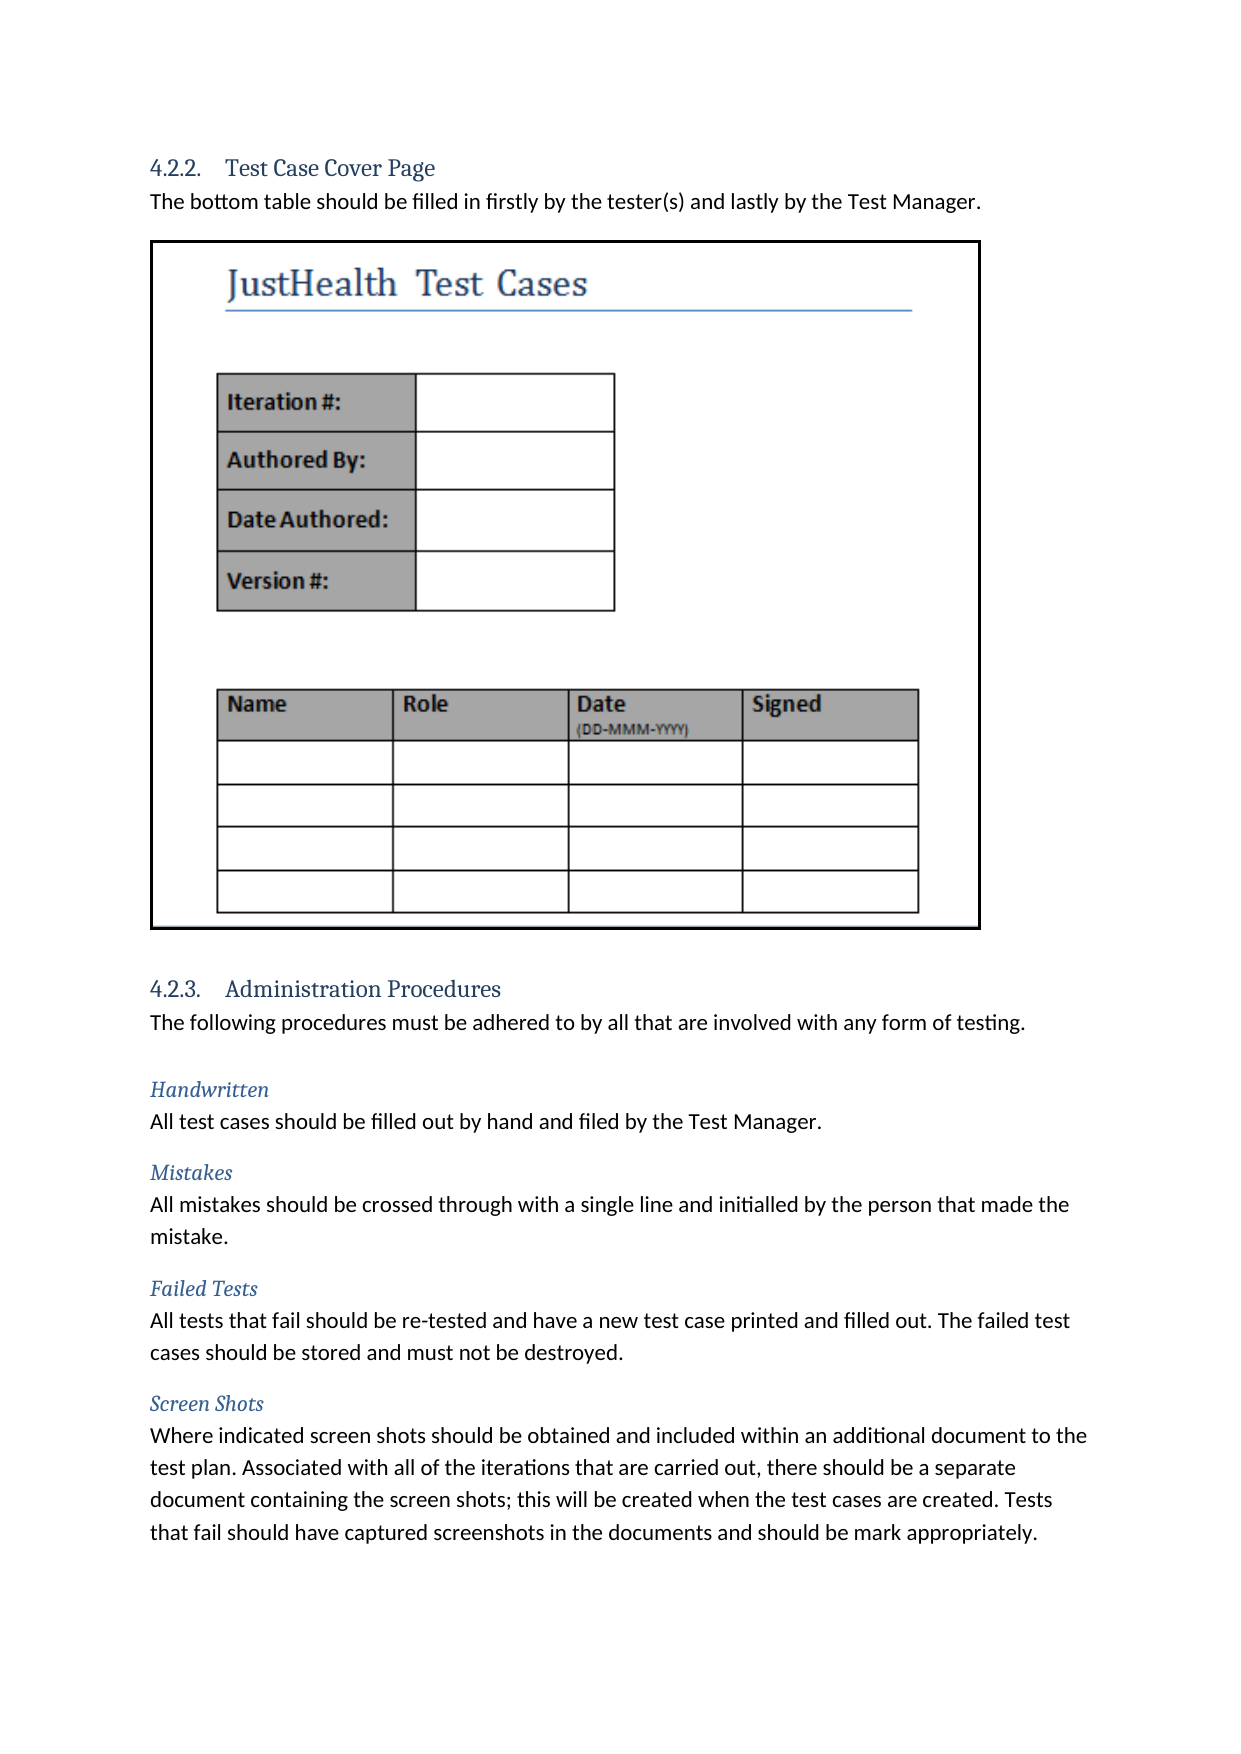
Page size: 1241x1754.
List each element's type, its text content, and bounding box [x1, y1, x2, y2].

text Where indicated screen shots should be obtained and included within an additional document to the test plan. Associated with all of the iterations that are carried out, there should be a separate document containing the screen shots; this will be created when the test cases are created. Tests that fail should have captured screenshots in the documents and should be mark appropriately. [150, 1421, 1090, 1546]
subtitle Handwritten [150, 1077, 1090, 1103]
text All mistakes should be crossed through with a single line and initialled by the person that made the mistake. [150, 1190, 1090, 1251]
picture [153, 243, 978, 927]
subtitle Test Case Cover Page [150, 154, 1090, 183]
subtitle Mistakes [150, 1160, 1090, 1186]
subtitle Administration Procedures [150, 975, 1090, 1004]
text All tests that fail should be re-tested and have a new test case printed and filled out. The failed test cases should be stored and must not be destroyed. [150, 1306, 1090, 1366]
subtitle Screen Shots [150, 1391, 1090, 1417]
text The following procedures must be adhered to by all that are involved with any form of testing. [150, 1008, 1090, 1036]
text The bottom table should be filled in firstly by the tester(s) and lastly by the Test Manager. [150, 187, 1090, 215]
subtitle Failed Tests [150, 1276, 1090, 1302]
text All test cases should be filled out by hand and filed by the Test Manager. [150, 1107, 1090, 1135]
